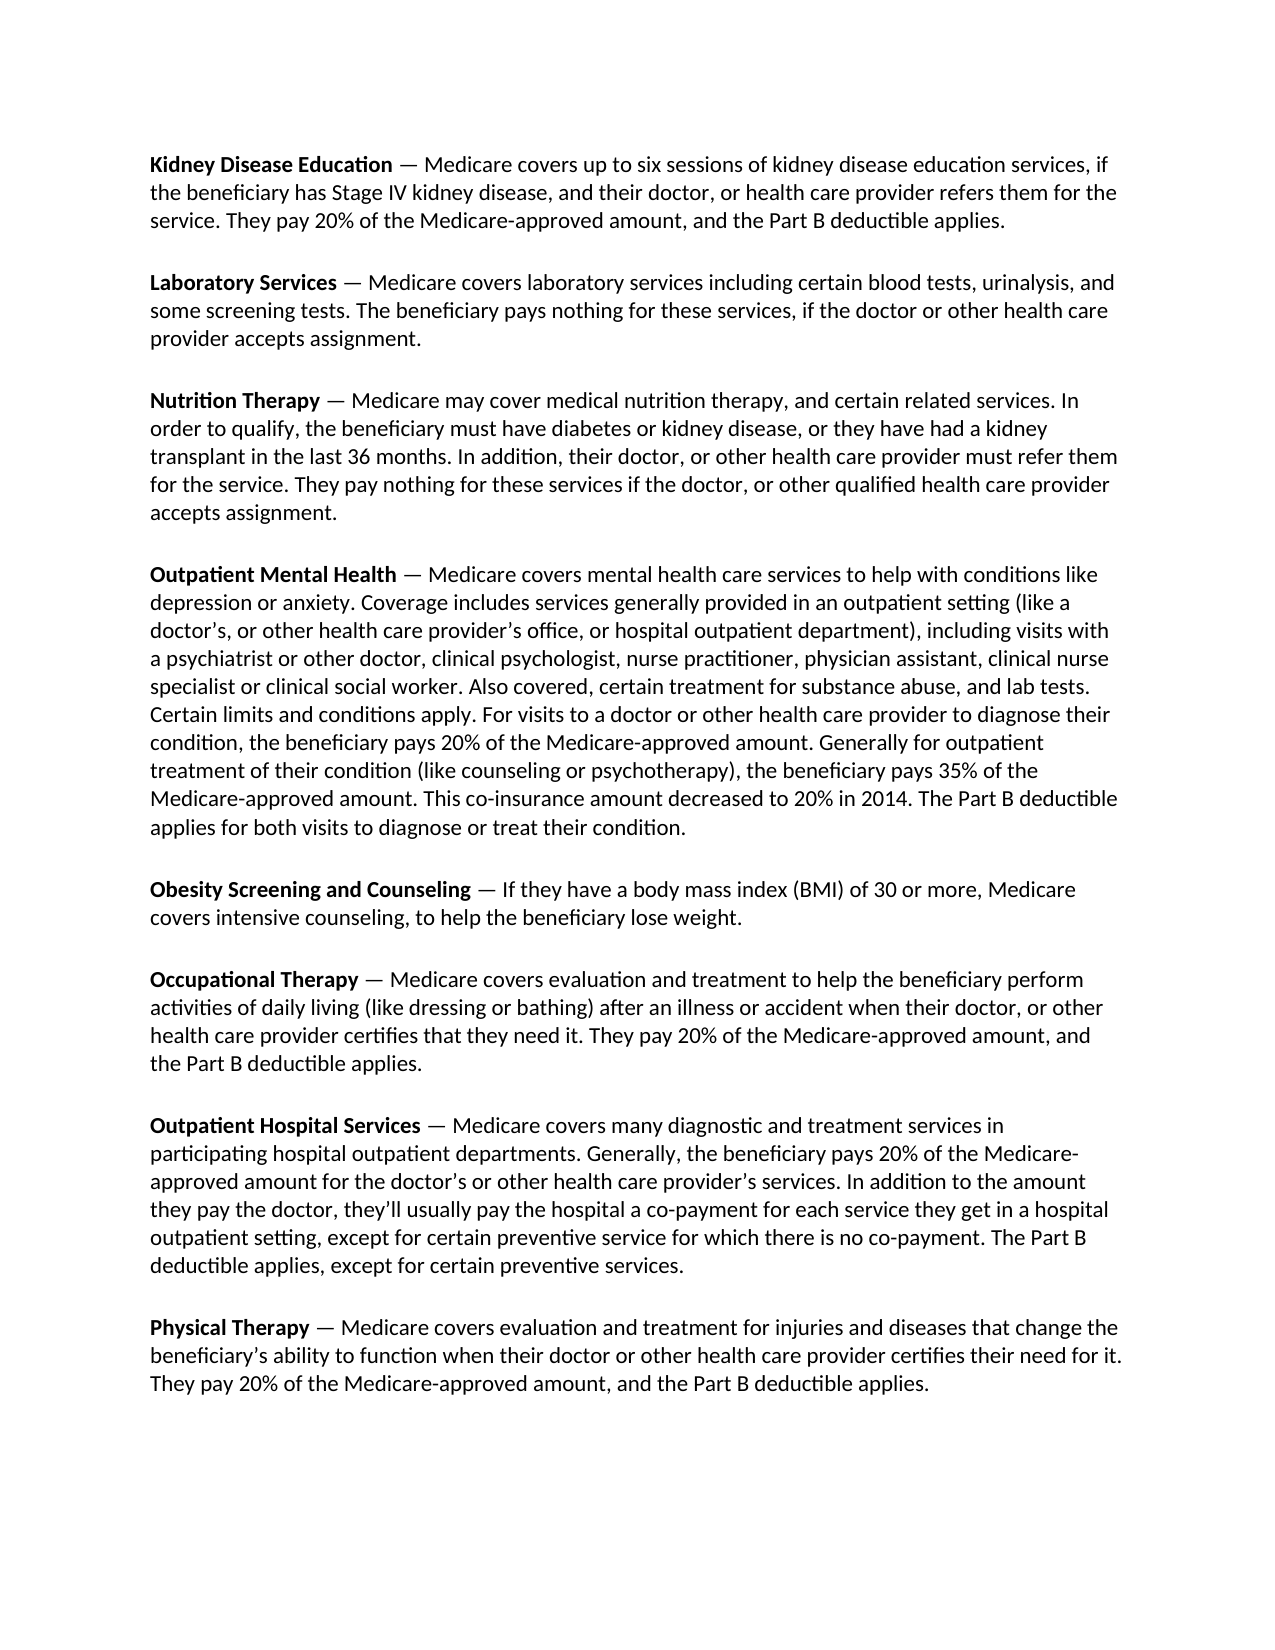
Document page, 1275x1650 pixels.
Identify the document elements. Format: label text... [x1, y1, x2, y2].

text Physical Therapy — Medicare covers evaluation and treatment for injuries and diseases that change the beneficiary’s ability to function when their doctor or other health care provider certifies their need for it. They pay 20% of the Medicare-approved amount, and the Part B deductible applies. [150, 1313, 1125, 1397]
text Obesity Screening and Counseling — If they have a body mass index (BMI) of 30 or more, Medicare covers intensive counseling, to help the beneficiary lose weight. [150, 875, 1125, 931]
text Nutrition Therapy — Medicare may cover medical nutrition therapy, and certain related services. In order to qualify, the beneficiary must have diabetes or kidney disease, or they have had a kidney transplant in the last 36 months. In addition, their doctor, or other health care provider must refer them for the service. They pay nothing for these services if the doctor, or other qualified health care provider accepts assignment. [150, 386, 1125, 526]
text Laboratory Services — Medicare covers laboratory services including certain blood tests, urinalysis, and some screening tests. The beneficiary pays nothing for these services, if the doctor or other health care provider accepts assignment. [150, 268, 1125, 352]
text Outpatient Hospital Services — Medicare covers many diagnostic and treatment services in participating hospital outpatient departments. Generally, the beneficiary pays 20% of the Medicare-approved amount for the doctor’s or other health care provider’s services. In addition to the amount they pay the doctor, they’ll usually pay the hospital a co-payment for each service they get in a hospital outpatient setting, except for certain preventive service for which there is no co-payment. The Part B deductible applies, except for certain preventive services. [150, 1111, 1125, 1279]
text Outpatient Mental Health — Medicare covers mental health care services to help with conditions like depression or anxiety. Coverage includes services generally provided in an outpatient setting (like a doctor’s, or other health care provider’s office, or hospital outpatient department), including visits with a psychiatrist or other doctor, clinical psychologist, nurse practitioner, physician assistant, clinical nurse specialist or clinical social worker. Also covered, certain treatment for substance abuse, and lab tests. Certain limits and conditions apply. For visits to a doctor or other health care provider to diagnose their condition, the beneficiary pays 20% of the Medicare-approved amount. Generally for outpatient treatment of their condition (like counseling or psychotherapy), the beneficiary pays 35% of the Medicare-approved amount. This co-insurance amount decreased to 20% in 2014. The Part B deductible applies for both visits to diagnose or treat their condition. [150, 560, 1125, 841]
text Kidney Disease Education — Medicare covers up to six sessions of kidney disease education services, if the beneficiary has Stage IV kidney disease, and their doctor, or health care provider refers them for the service. They pay 20% of the Medicare-approved amount, and the Part B deductible applies. [150, 150, 1125, 234]
text Occupational Therapy — Medicare covers evaluation and treatment to help the beneficiary perform activities of daily living (like dressing or bathing) after an illness or accident when their doctor, or other health care provider certifies that they need it. They pay 20% of the Medicare-approved amount, and the Part B deductible applies. [150, 965, 1125, 1077]
